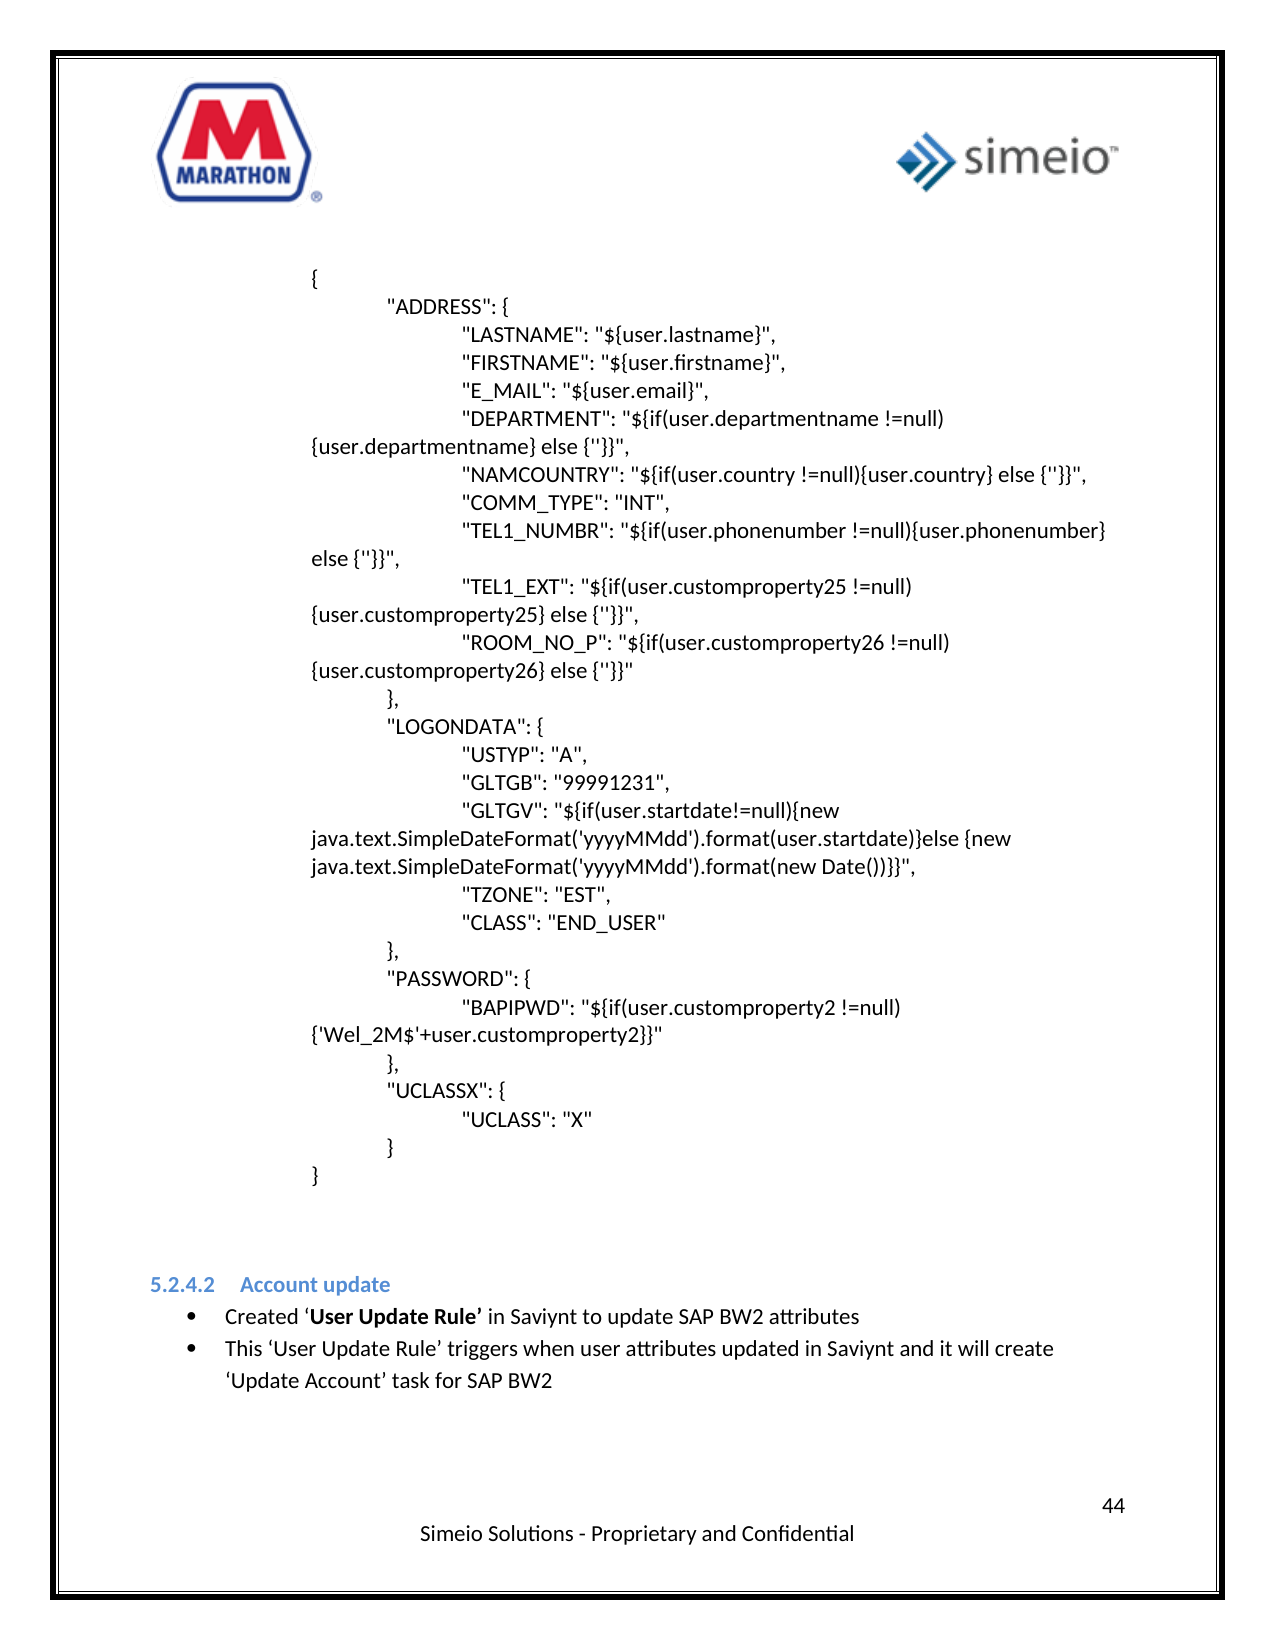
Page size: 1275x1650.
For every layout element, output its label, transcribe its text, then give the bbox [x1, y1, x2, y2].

list Created ‘User Update Rule’ in Saviynt to update SAP BW2 attributes [187, 1302, 1125, 1330]
table_header { "ADDRESS": { "LASTNAME": "${user.lastname}", "FIRSTNAME": "${user.firstname}", "E_MAIL": "${user.email}", "DEPARTMENT": "${if(user.departmentname !=null){user.departmentname} else {''}}", "NAMCOUNTRY": "${if(user.country !=null){user.country} else {''}}", "COMM_TYPE": "INT", "TEL1_NUMBR": "${if(user.phonenumber !=null){user.phonenumber} else {''}}", "TEL1_EXT": "${if(user.customproperty25 !=null){user.customproperty25} else {''}}", "ROOM_NO_P": "${if(user.customproperty26 !=null){user.customproperty26} else {''}}" }, "LOGONDATA": { "USTYP": "A", "GLTGB": "99991231", "GLTGV": "${if(user.startdate!=null){new java.text.SimpleDateFormat('yyyyMMdd').format(user.startdate)}else {new java.text.SimpleDateFormat('yyyyMMdd').format(new Date())}}", "TZONE": "EST", "CLASS": "END_USER" }, "PASSWORD": { "BAPIPWD": "${if(user.customproperty2 !=null){'Wel_2M$'+user.customproperty2}}" }, "UCLASSX": { "UCLASS": "X" } } [225, 264, 1125, 1217]
picture [150, 76, 324, 208]
picture [895, 115, 1119, 208]
subtitle Account update [150, 1270, 1125, 1298]
list This ‘User Update Rule’ triggers when user attributes updated in Saviynt and it will create ‘Update Account’ task for SAP BW2 [187, 1334, 1125, 1394]
